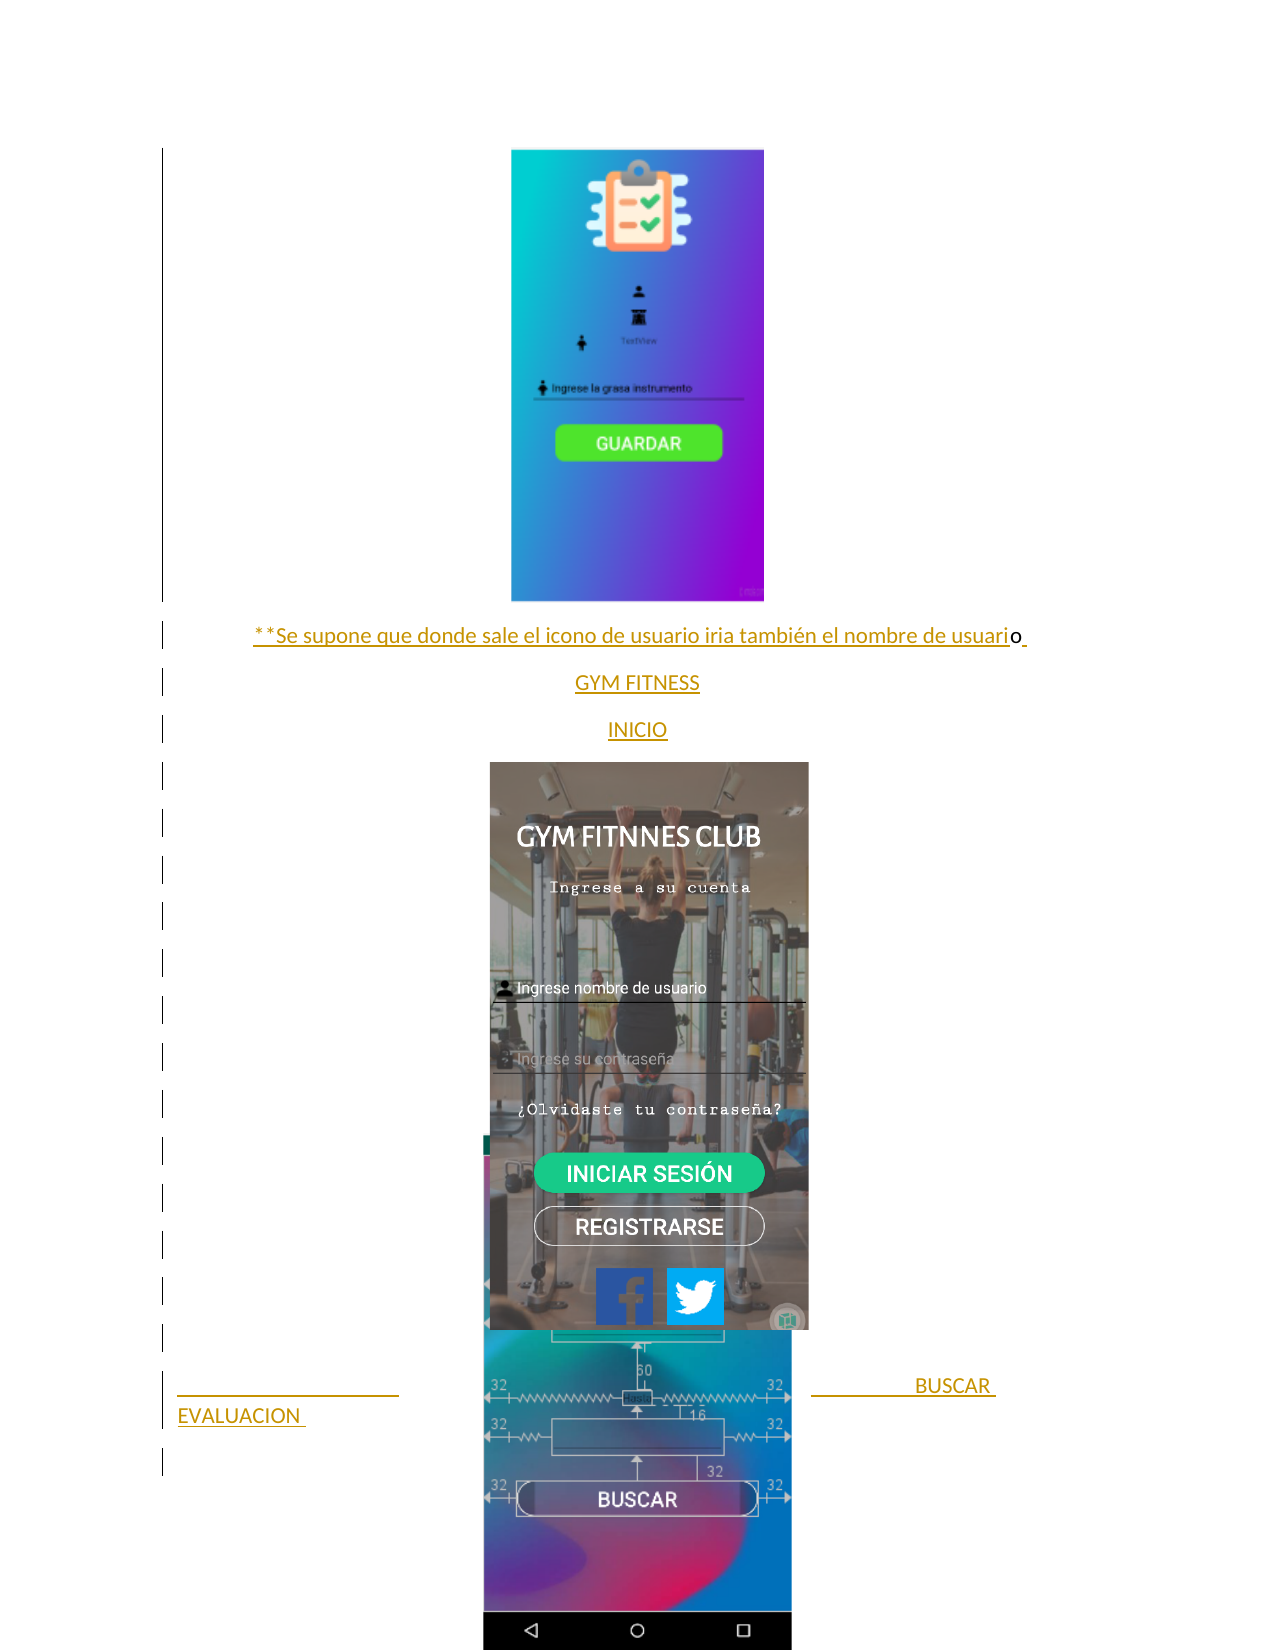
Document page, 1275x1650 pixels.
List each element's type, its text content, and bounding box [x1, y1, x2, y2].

picture [785, 1393, 792, 1402]
picture [483, 762, 809, 1650]
text o [177, 621, 1098, 649]
picture [511, 147, 764, 603]
picture [768, 1380, 773, 1390]
